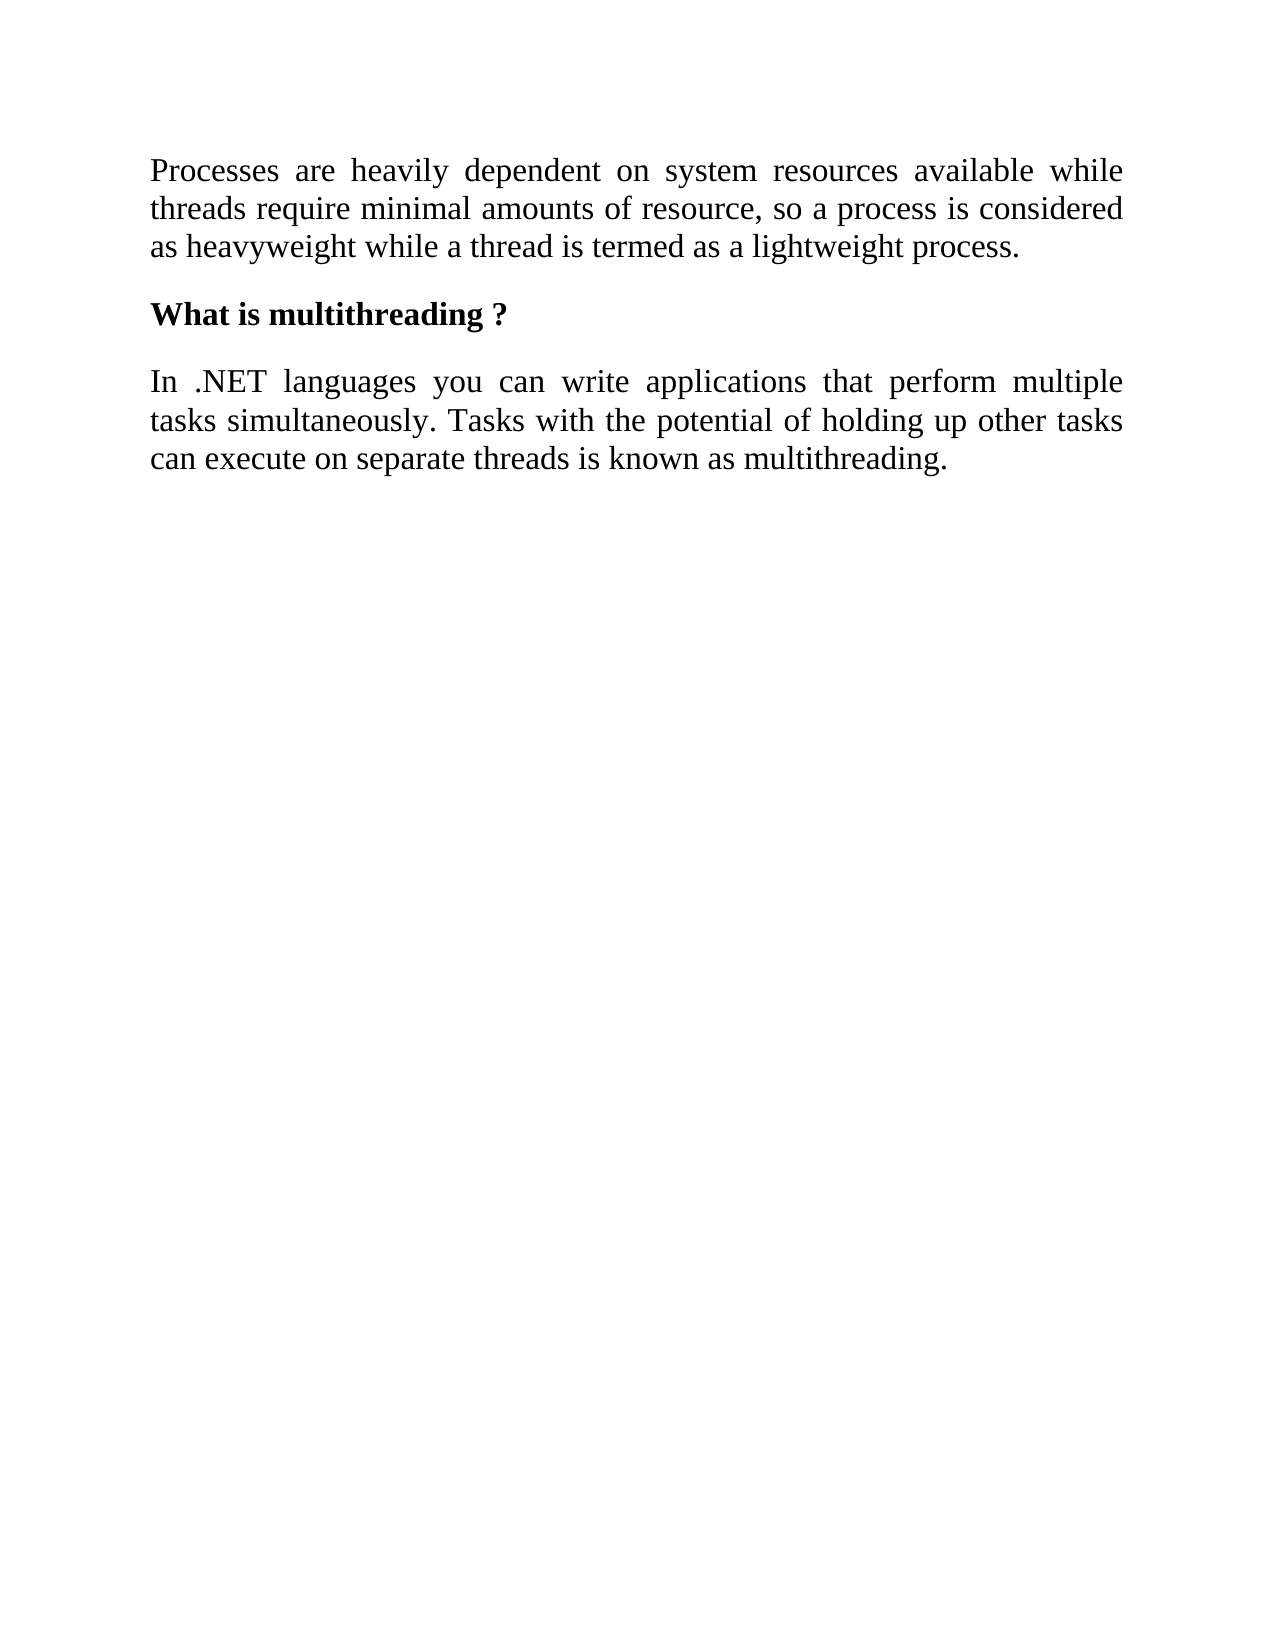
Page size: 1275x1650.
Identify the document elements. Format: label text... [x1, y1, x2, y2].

text Processes are heavily dependent on system resources available while threads require minimal amounts of resource, so a process is considered as heavyweight while a thread is termed as a lightweight process. [150, 150, 1125, 265]
text In .NET languages you can write applications that perform multiple tasks simultaneously. Tasks with the potential of holding up other tasks can execute on separate threads is known as multithreading. [150, 362, 1125, 477]
text What is multithreading ? [150, 294, 1125, 332]
